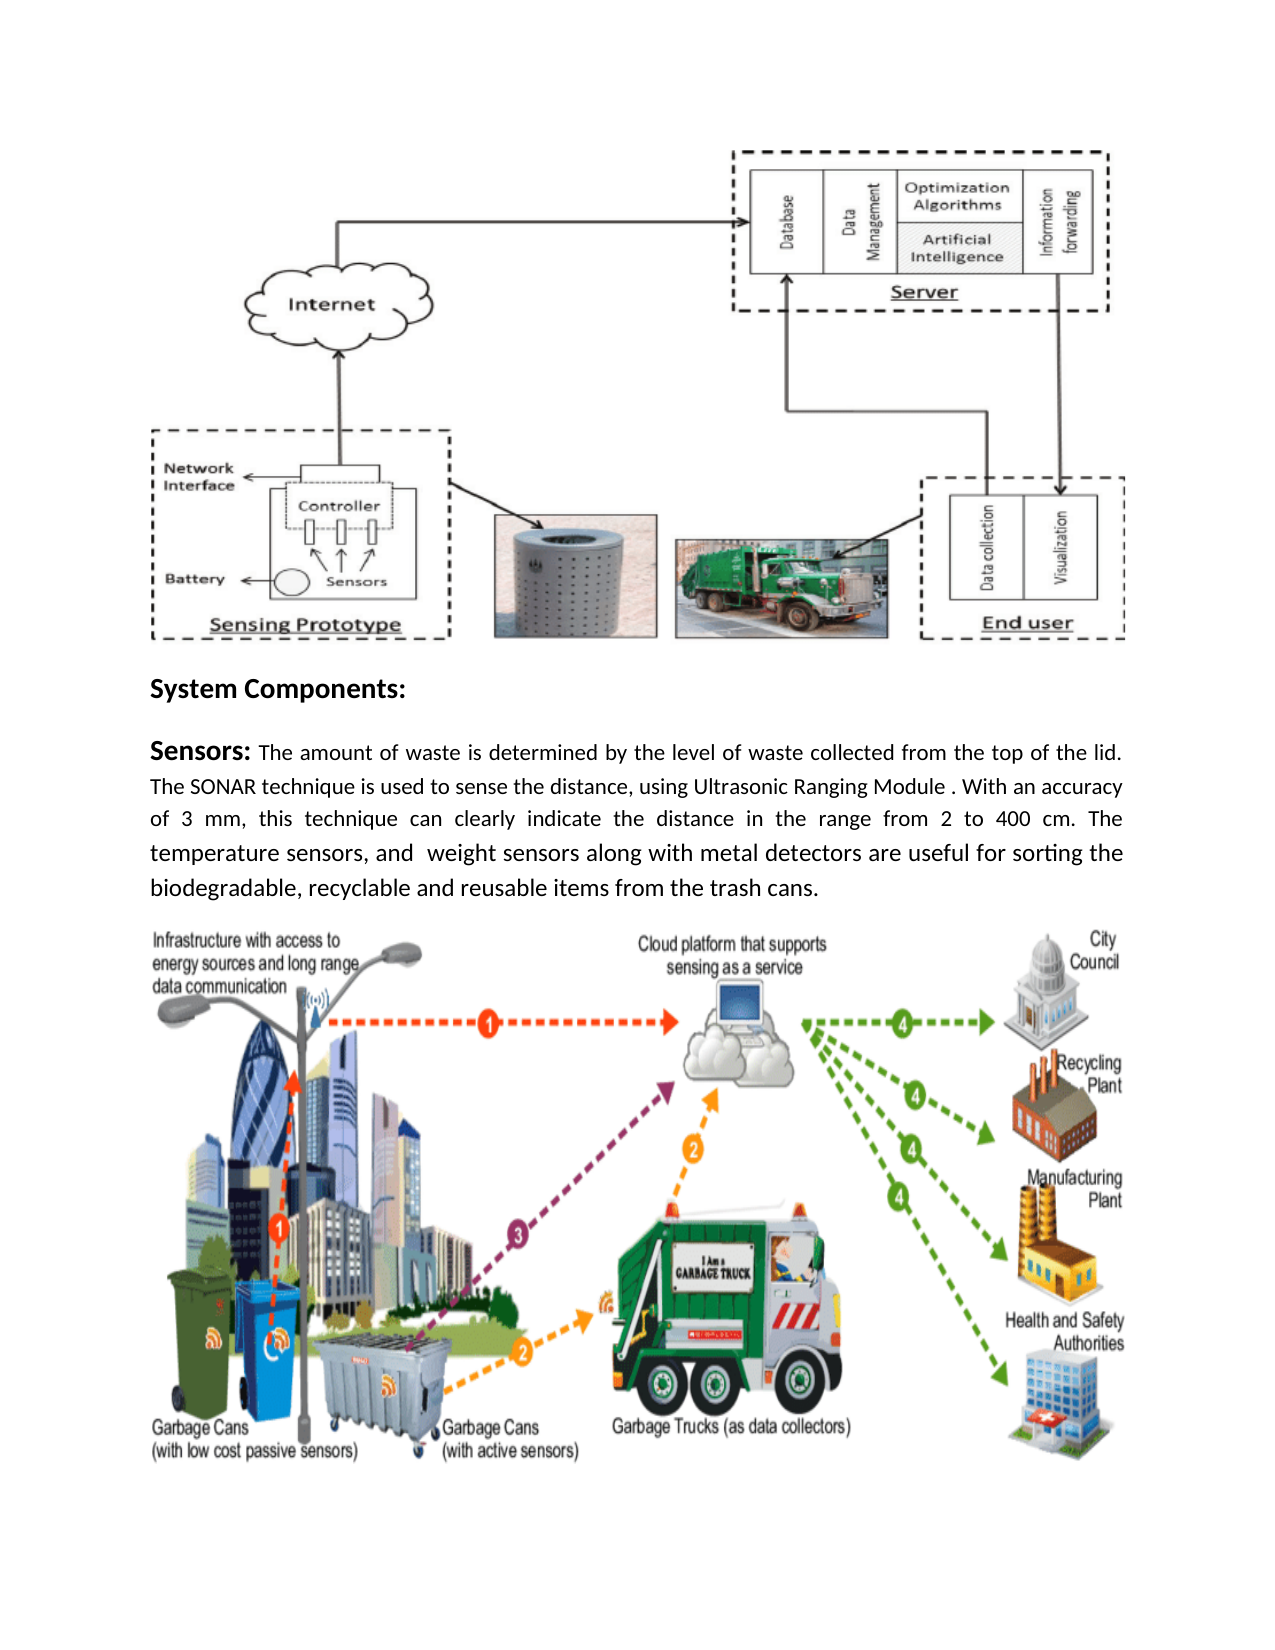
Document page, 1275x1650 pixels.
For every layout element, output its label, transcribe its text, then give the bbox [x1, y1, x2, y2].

picture [150, 927, 1125, 1464]
text System Components: [150, 671, 1125, 706]
text Sensors: The amount of waste is determined by the level of waste collected from the top of the lid. The SONAR technique is used to sense the distance, using Ultrasonic Ranging Module . With an accuracy of 3 mm, this technique can clearly indicate the distance in the range from 2 to 400 cm. The temperature sensors, and weight sensors along with metal detectors are useful for sorting the biodegradable, recyclable and reusable items from the trash cans. [150, 732, 1125, 902]
picture [150, 150, 1125, 646]
